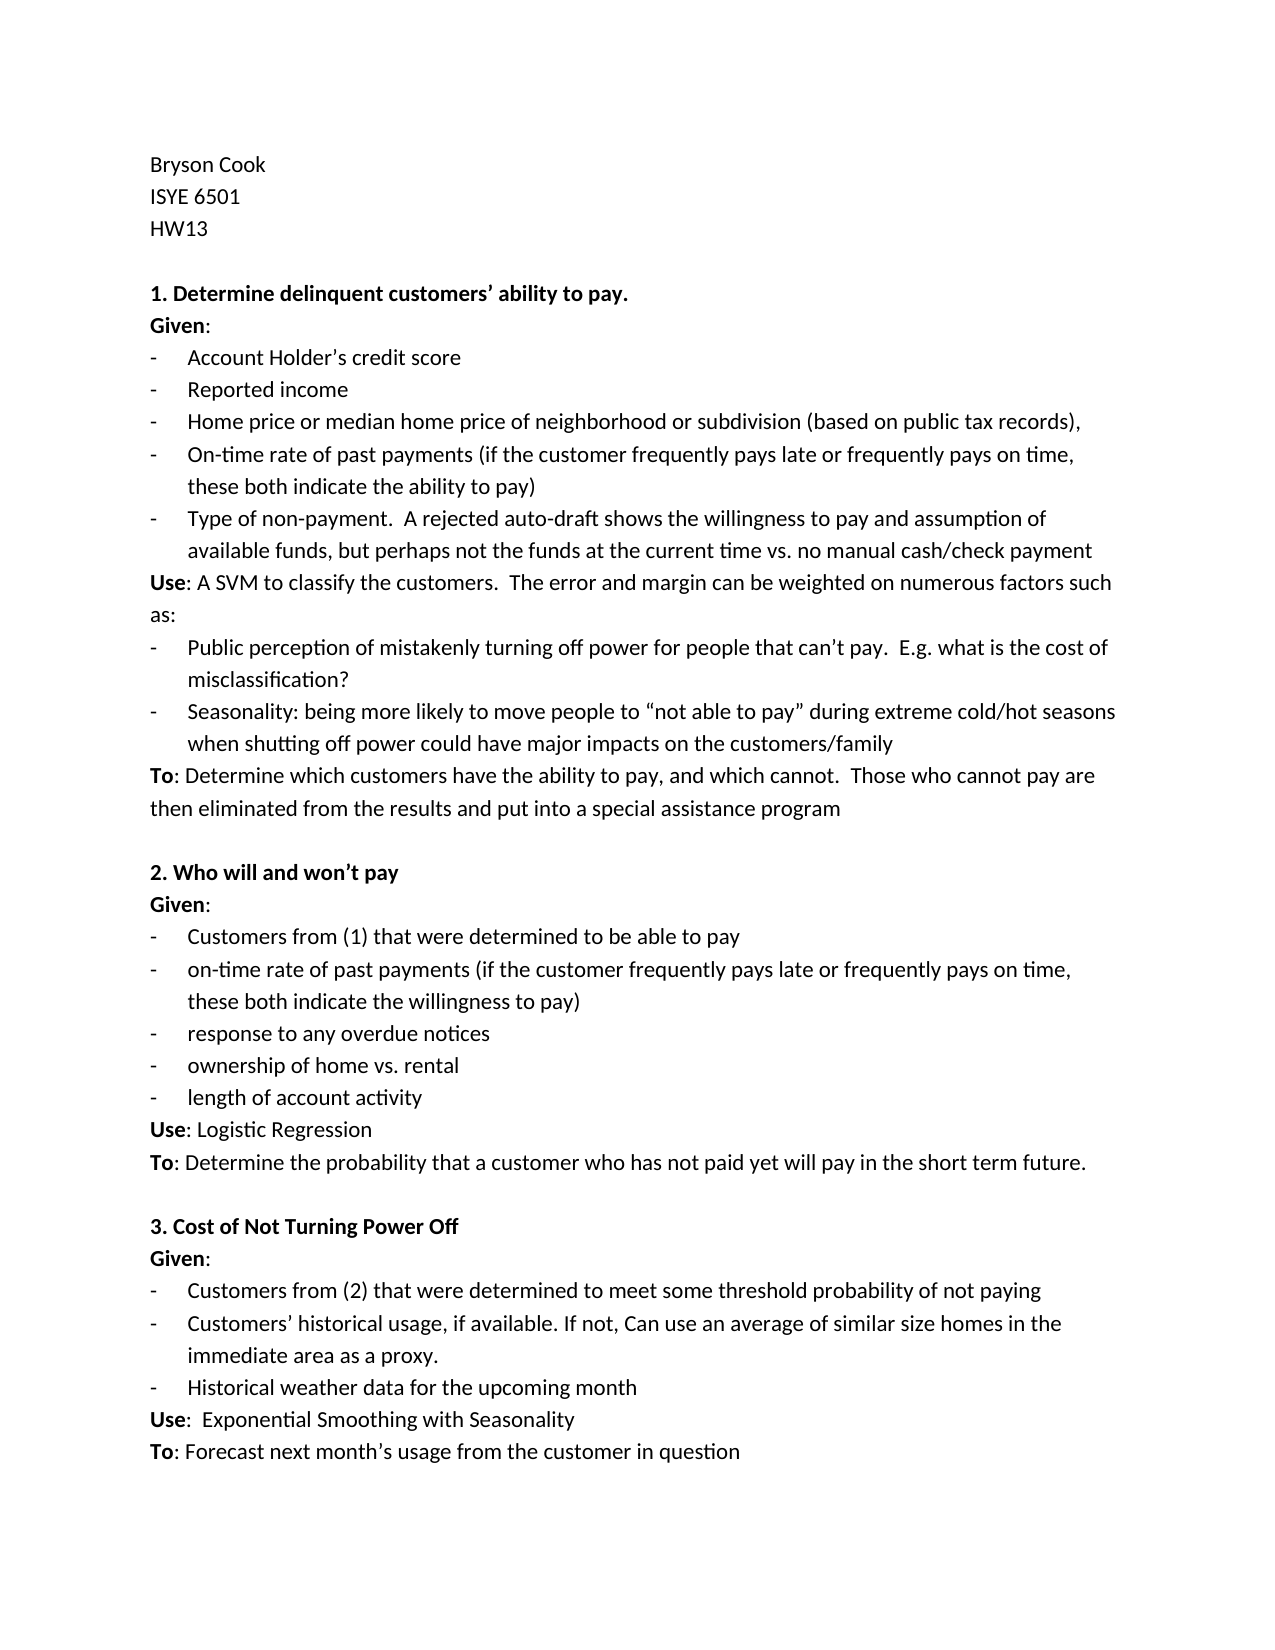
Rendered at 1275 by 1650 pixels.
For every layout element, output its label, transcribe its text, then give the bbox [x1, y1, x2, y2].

text To: Forecast next month’s usage from the customer in question [150, 1437, 1125, 1466]
list ownership of home vs. rental [150, 1051, 1125, 1079]
text To: Determine the probability that a customer who has not paid yet will pay in the short term future. [150, 1148, 1125, 1176]
list Reported income [150, 375, 1125, 403]
list Customers’ historical usage, if available. If not, Can use an average of similar size homes in the immediate area as a proxy. [150, 1309, 1125, 1369]
text 3. Cost of Not Turning Power Off [150, 1212, 1125, 1240]
list Historical weather data for the upcoming month [150, 1373, 1125, 1401]
text To: Determine which customers have the ability to pay, and which cannot. Those who cannot pay are then eliminated from the results and put into a special assistance program [150, 762, 1125, 822]
text 1. Determine delinquent customers’ ability to pay. [150, 279, 1125, 307]
list Public perception of mistakenly turning off power for people that can’t pay. E.g. what is the cost of misclassification? [150, 633, 1125, 693]
text Given: [150, 890, 1125, 918]
list on-time rate of past payments (if the customer frequently pays late or frequently pays on time, these both indicate the willingness to pay) [150, 955, 1125, 1015]
text Use: Logistic Regression [150, 1116, 1125, 1144]
text 2. Who will and won’t pay [150, 858, 1125, 886]
list Home price or median home price of neighborhood or subdivision (based on public tax records), [150, 407, 1125, 436]
list Account Holder’s credit score [150, 343, 1125, 371]
text Use: Exponential Smoothing with Seasonality [150, 1405, 1125, 1433]
list On-time rate of past payments (if the customer frequently pays late or frequently pays on time, these both indicate the ability to pay) [150, 440, 1125, 500]
list length of account activity [150, 1083, 1125, 1111]
text Given: [150, 311, 1125, 339]
text HW13 [150, 214, 1125, 242]
list Customers from (1) that were determined to be able to pay [150, 922, 1125, 951]
list Type of non-payment. A rejected auto-draft shows the willingness to pay and assumption of available funds, but perhaps not the funds at the current time vs. no manual cash/check payment [150, 504, 1125, 564]
text Use: A SVM to classify the customers. The error and margin can be weighted on numerous factors such as: [150, 568, 1125, 629]
list Customers from (2) that were determined to meet some threshold probability of not paying [150, 1277, 1125, 1304]
list Seasonality: being more likely to move people to “not able to pay” during extreme cold/hot seasons when shutting off power could have major impacts on the customers/family [150, 697, 1125, 757]
text Bryson Cook [150, 150, 1125, 178]
text Given: [150, 1244, 1125, 1272]
list response to any overdue notices [150, 1019, 1125, 1047]
text ISYE 6501 [150, 182, 1125, 210]
